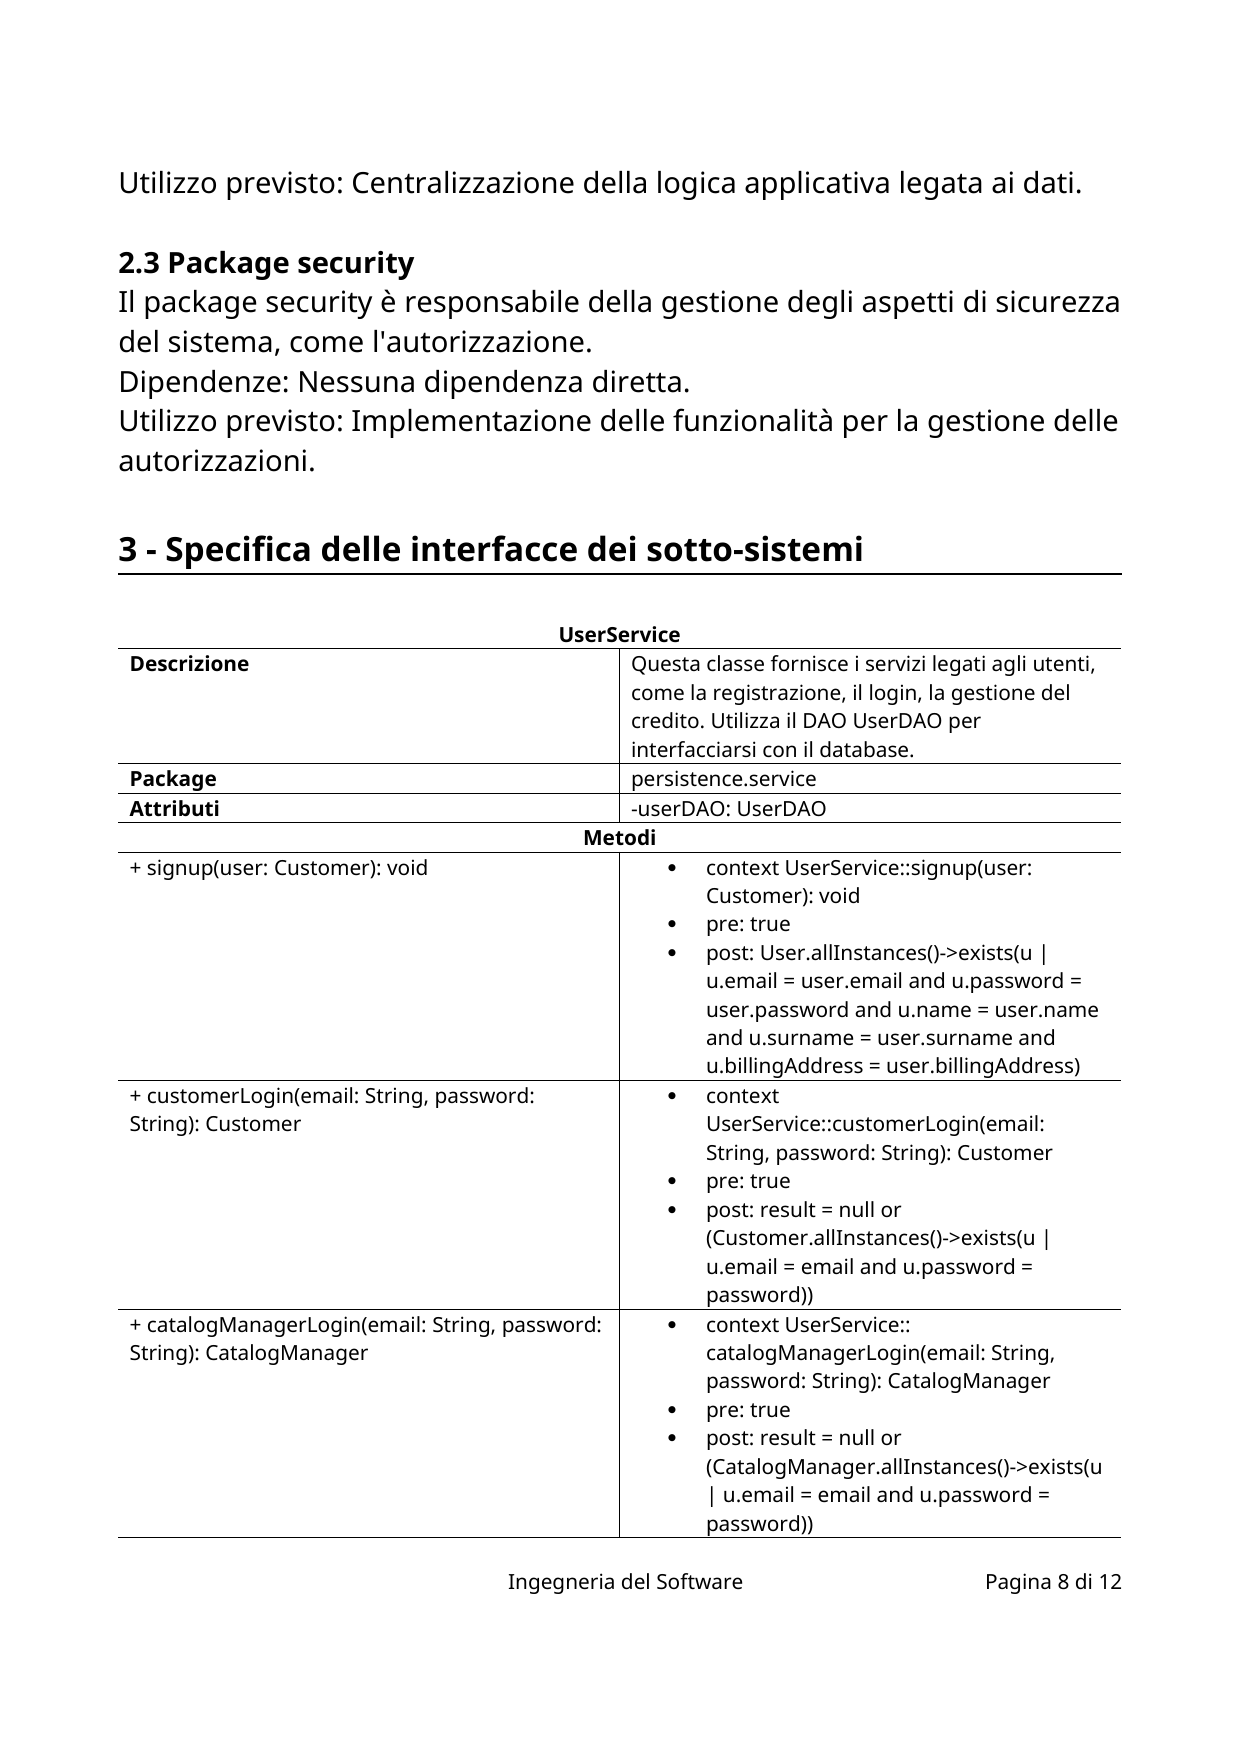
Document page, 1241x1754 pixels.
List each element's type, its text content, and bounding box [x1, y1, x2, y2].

text 3 - Specifica delle interfacce dei sotto-sistemi [118, 525, 1122, 573]
text 2.3 Package security [118, 242, 1122, 282]
text Il package security è responsabile della gestione degli aspetti di sicurezza del sistema, come l'autorizzazione. [118, 282, 1122, 361]
text Dipendenze: Nessuna dipendenza diretta. [118, 361, 1122, 401]
table_cell persistence.service [620, 764, 1121, 793]
table_cell + catalogManagerLogin(email: String, password: String): CatalogManager [118, 1310, 619, 1537]
text Utilizzo previsto: Implementazione delle funzionalità per la gestione delle autorizzazioni. [118, 401, 1122, 480]
table_cell context UserService:: catalogManagerLogin(email: String, password: String): CatalogManager pre: true post: result = null or (CatalogManager.allInstances()->exists(u | u.email = email and u.password = password)) [620, 1310, 1121, 1537]
table_cell context UserService::customerLogin(email: String, password: String): Customer pre: true post: result = null or (Customer.allInstances()->exists(u | u.email = email and u.password = password)) [620, 1081, 1121, 1309]
table_header UserService [118, 620, 1121, 648]
table_cell + signup(user: Customer): void [118, 853, 619, 1080]
table_cell Package [118, 764, 619, 793]
table_cell Metodi [118, 823, 1121, 852]
table_cell Questa classe fornisce i servizi legati agli utenti, come la registrazione, il login, la gestione del credito. Utilizza il DAO UserDAO per interfacciarsi con il database. [620, 649, 1121, 763]
table_cell Descrizione [118, 649, 619, 763]
text Utilizzo previsto: Centralizzazione della logica applicativa legata ai dati. [118, 162, 1122, 202]
table_cell Attributi [118, 794, 619, 822]
table_cell context UserService::signup(user: Customer): void pre: true post: User.allInstances()->exists(u | u.email = user.email and u.password = user.password and u.name = user.name and u.surname = user.surname and u.billingAddress = user.billingAddress) [620, 853, 1121, 1080]
table_cell + customerLogin(email: String, password: String): Customer [118, 1081, 619, 1309]
table_cell -userDAO: UserDAO [620, 794, 1121, 822]
